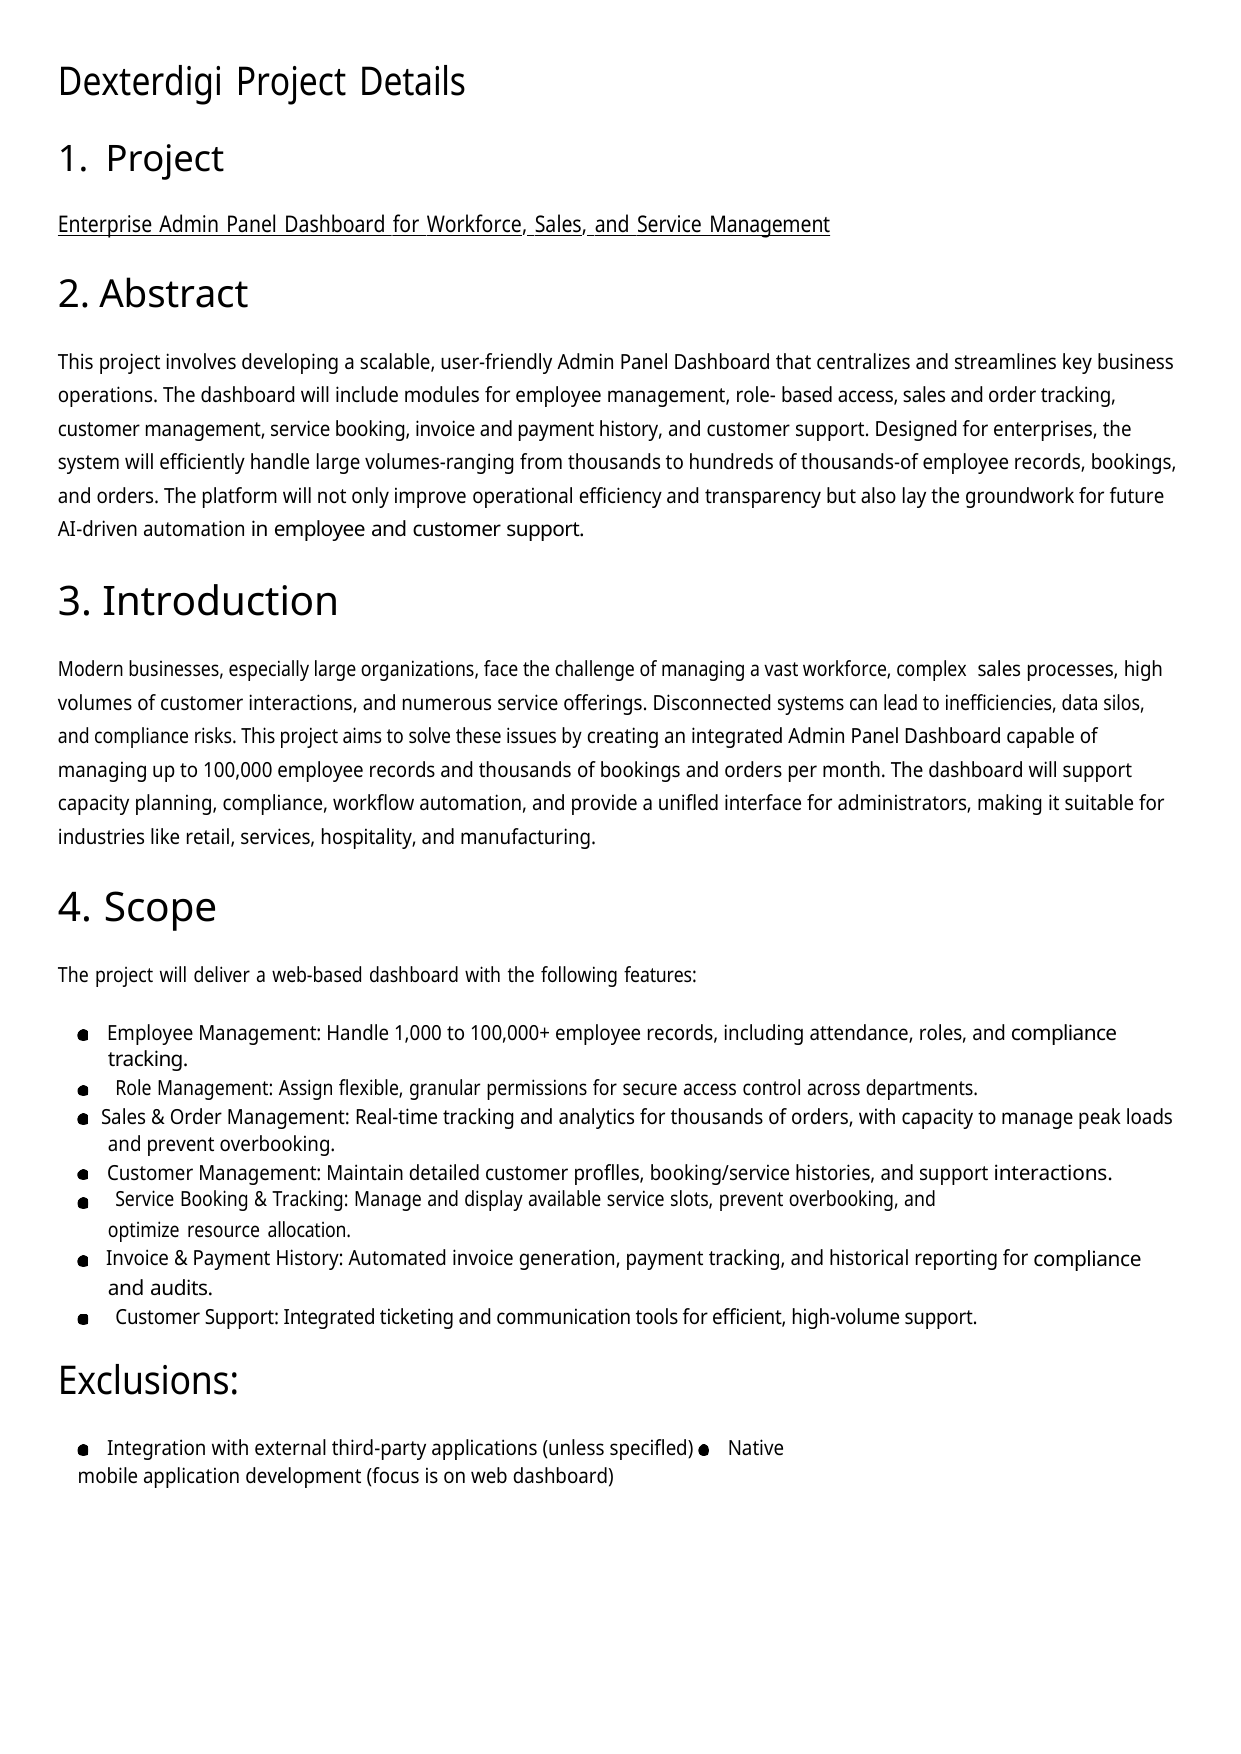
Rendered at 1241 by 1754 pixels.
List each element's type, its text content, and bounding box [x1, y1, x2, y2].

picture [77, 1444, 89, 1456]
text Service Booking & Tracking: Manage and display available service slots, prevent overbooking, and [77, 1186, 1181, 1214]
picture [77, 1113, 88, 1125]
text Customer Support: Integrated ticketing and communication tools for efficient, high-volume support. [77, 1301, 1181, 1331]
subtitle Dexterdigi Project Details [58, 53, 1181, 107]
picture [77, 1029, 88, 1041]
picture [698, 1444, 709, 1456]
subtitle Introduction [58, 572, 1181, 627]
text Employee Management: Handle 1,000 to 100,000+ employee records, including attendance, roles, and compliance tracking. [77, 1019, 1181, 1073]
text Integration with external third-party applications (unless specifled) Native mobile application development (focus is on web dashboard) [77, 1433, 800, 1490]
picture [77, 1085, 89, 1096]
text Enterprise Admin Panel Dashboard for Workforce, Sales, and Service Management [58, 208, 1181, 239]
list Project [58, 133, 1181, 182]
text Modern businesses, especially large organizations, face the challenge of managing a vast workforce, complex sales processes, high volumes of customer interactions, and numerous service offerings. Disconnected systems can lead to inefficiencies, data silos, and compliance risks. This project aims to solve these issues by creating an integrated Admin Panel Dashboard capable of managing up to 100,000 employee records and thousands of bookings and orders per month. The dashboard will support capacity planning, compliance, workflow automation, and provide a unifled interface for administrators, making it suitable for industries like retail, services, hospitality, and manufacturing. [58, 654, 1177, 851]
text Sales & Order Management: Real-time tracking and analytics for thousands of orders, with capacity to manage peak loads and prevent overbooking. [77, 1103, 1181, 1157]
text optimize resource allocation. [108, 1214, 1181, 1243]
text Invoice & Payment History: Automated invoice generation, payment tracking, and historical reporting for compliance and audits. [77, 1243, 1181, 1301]
subtitle Exclusions: [58, 1352, 1181, 1406]
picture [77, 1314, 89, 1325]
text The project will deliver a web-based dashboard with the following features: [58, 961, 1181, 989]
text Role Management: Assign flexible, granular permissions for secure access control across departments. [77, 1073, 1181, 1102]
subtitle Scope [58, 878, 1181, 933]
text This project involves developing a scalable, user-friendly Admin Panel Dashboard that centralizes and streamlines key business operations. The dashboard will include modules for employee management, role- based access, sales and order tracking, customer management, service booking, invoice and payment history, and customer support. Designed for enterprises, the system will efficiently handle large volumes-ranging from thousands to hundreds of thousands-of employee records, bookings, and orders. The platform will not only improve operational efficiency and transparency but also lay the groundwork for future AI-driven automation in employee and customer support. [58, 347, 1181, 543]
text Customer Management: Maintain detailed customer proflles, booking/service histories, and support interactions. [77, 1158, 1181, 1186]
picture [77, 1197, 89, 1209]
picture [77, 1169, 88, 1180]
picture [77, 1255, 88, 1267]
subtitle Abstract [58, 267, 1181, 319]
